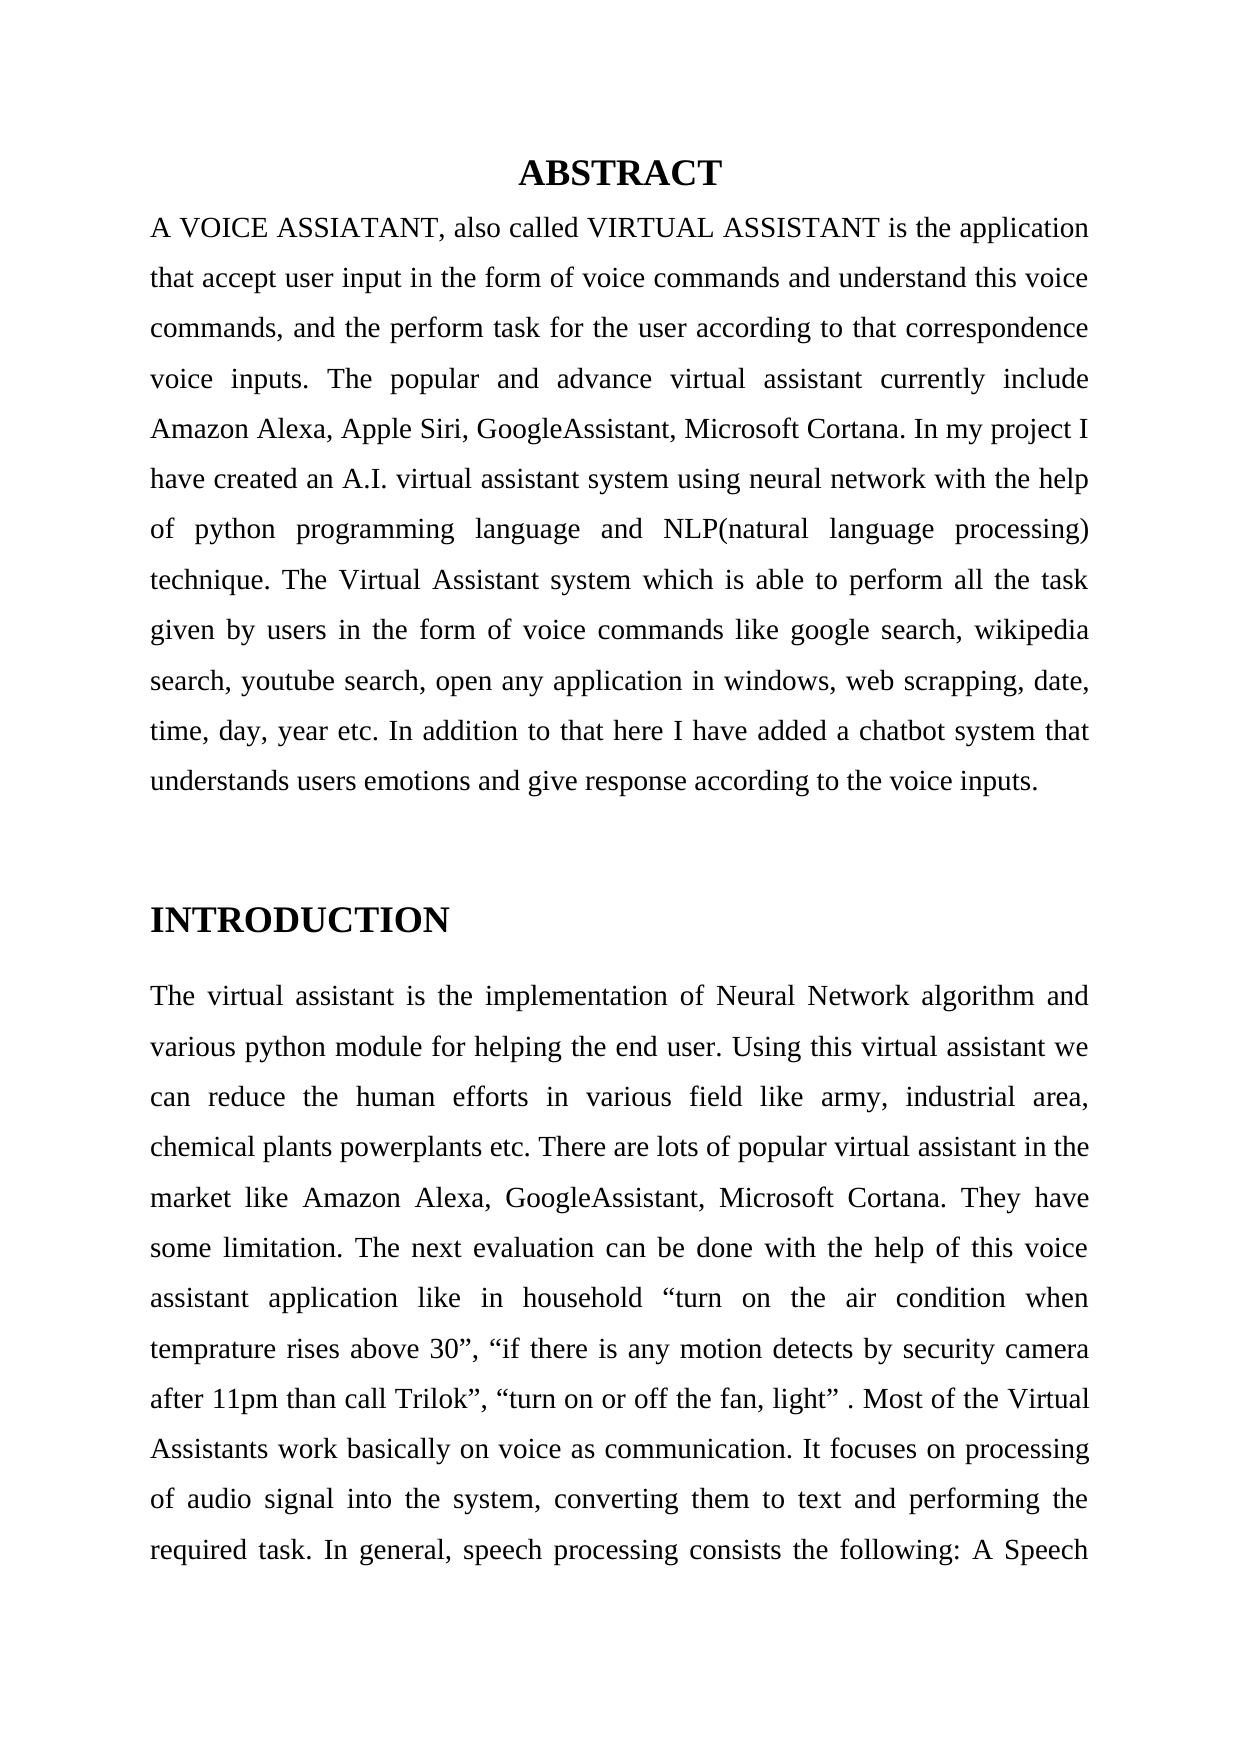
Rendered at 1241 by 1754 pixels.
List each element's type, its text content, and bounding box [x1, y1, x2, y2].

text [150, 978, 1090, 1566]
text INTRODUCTION [150, 897, 1090, 940]
text A VOICE ASSIATANT, also called VIRTUAL ASSISTANT is the application that accept user input in the form of voice commands and understand this voice commands, and the perform task for the user according to that correspondence voice inputs. The popular and advance virtual assistant currently include Amazon Alexa, Apple Siri, GoogleAssistant, Microsoft Cortana. In my project I have created an A.I. virtual assistant system using neural network with the help of python programming language and NLP(natural language processing) technique. The Virtual Assistant system which is able to perform all the task given by users in the form of voice commands like google search, wikipedia search, youtube search, open any application in windows, web scrapping, date, time, day, year etc. In addition to that here I have added a chatbot system that understands users emotions and give response according to the voice inputs. [150, 210, 1090, 797]
text ABSTRACT [150, 150, 1090, 193]
